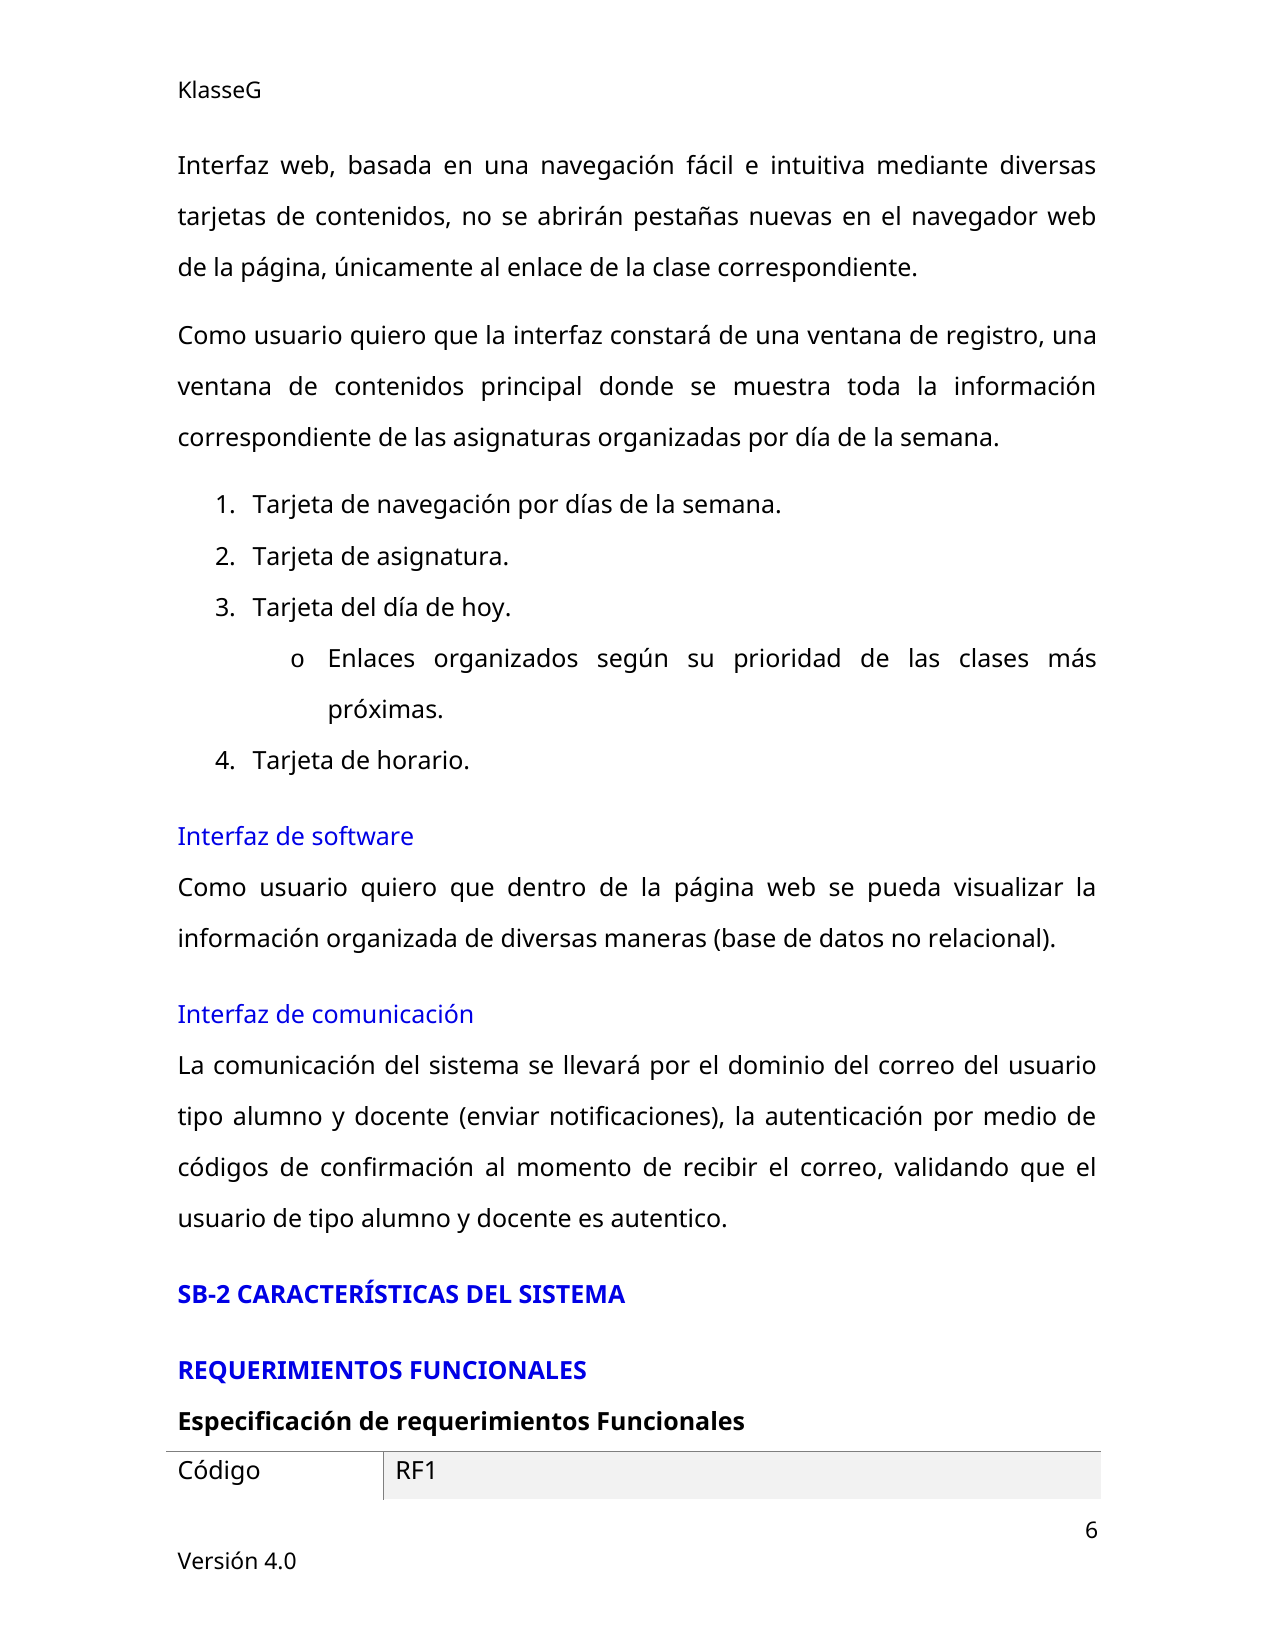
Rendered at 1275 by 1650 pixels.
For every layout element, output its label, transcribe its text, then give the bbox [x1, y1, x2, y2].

subtitle SB-2 CARACTERÍSTICAS DEL SISTEMA [177, 1277, 1098, 1311]
table_header Especificación de requerimientos Funcionales [166, 1404, 1101, 1451]
table_cell RF1 [384, 1452, 1101, 1499]
list Tarjeta de horario. [215, 743, 1098, 777]
text Interfaz web, basada en una navegación fácil e intuitiva mediante diversas tarjetas de contenidos, no se abrirán pestañas nuevas en el navegador web de la página, únicamente al enlace de la clase correspondiente. [177, 148, 1098, 284]
text Como usuario quiero que la interfaz constará de una ventana de registro, una ventana de contenidos principal donde se muestra toda la información correspondiente de las asignaturas organizadas por día de la semana. [177, 317, 1098, 453]
list Tarjeta del día de hoy. [215, 589, 1098, 623]
list Tarjeta de asignatura. [215, 538, 1098, 572]
subtitle REQUERIMIENTOS FUNCIONALES [177, 1353, 1098, 1387]
subtitle Interfaz de software [177, 819, 1098, 853]
list Enlaces organizados según su prioridad de las clases más próximas. [290, 640, 1098, 726]
table_cell Código [166, 1452, 383, 1499]
list Tarjeta de navegación por días de la semana. [215, 487, 1098, 521]
text Como usuario quiero que dentro de la página web se pueda visualizar la información organizada de diversas maneras (base de datos no relacional). [177, 870, 1098, 955]
text La comunicación del sistema se llevará por el dominio del correo del usuario tipo alumno y docente (enviar notificaciones), la autenticación por medio de códigos de confirmación al momento de recibir el correo, validando que el usuario de tipo alumno y docente es autentico. [177, 1048, 1098, 1235]
subtitle Interfaz de comunicación [177, 997, 1098, 1031]
